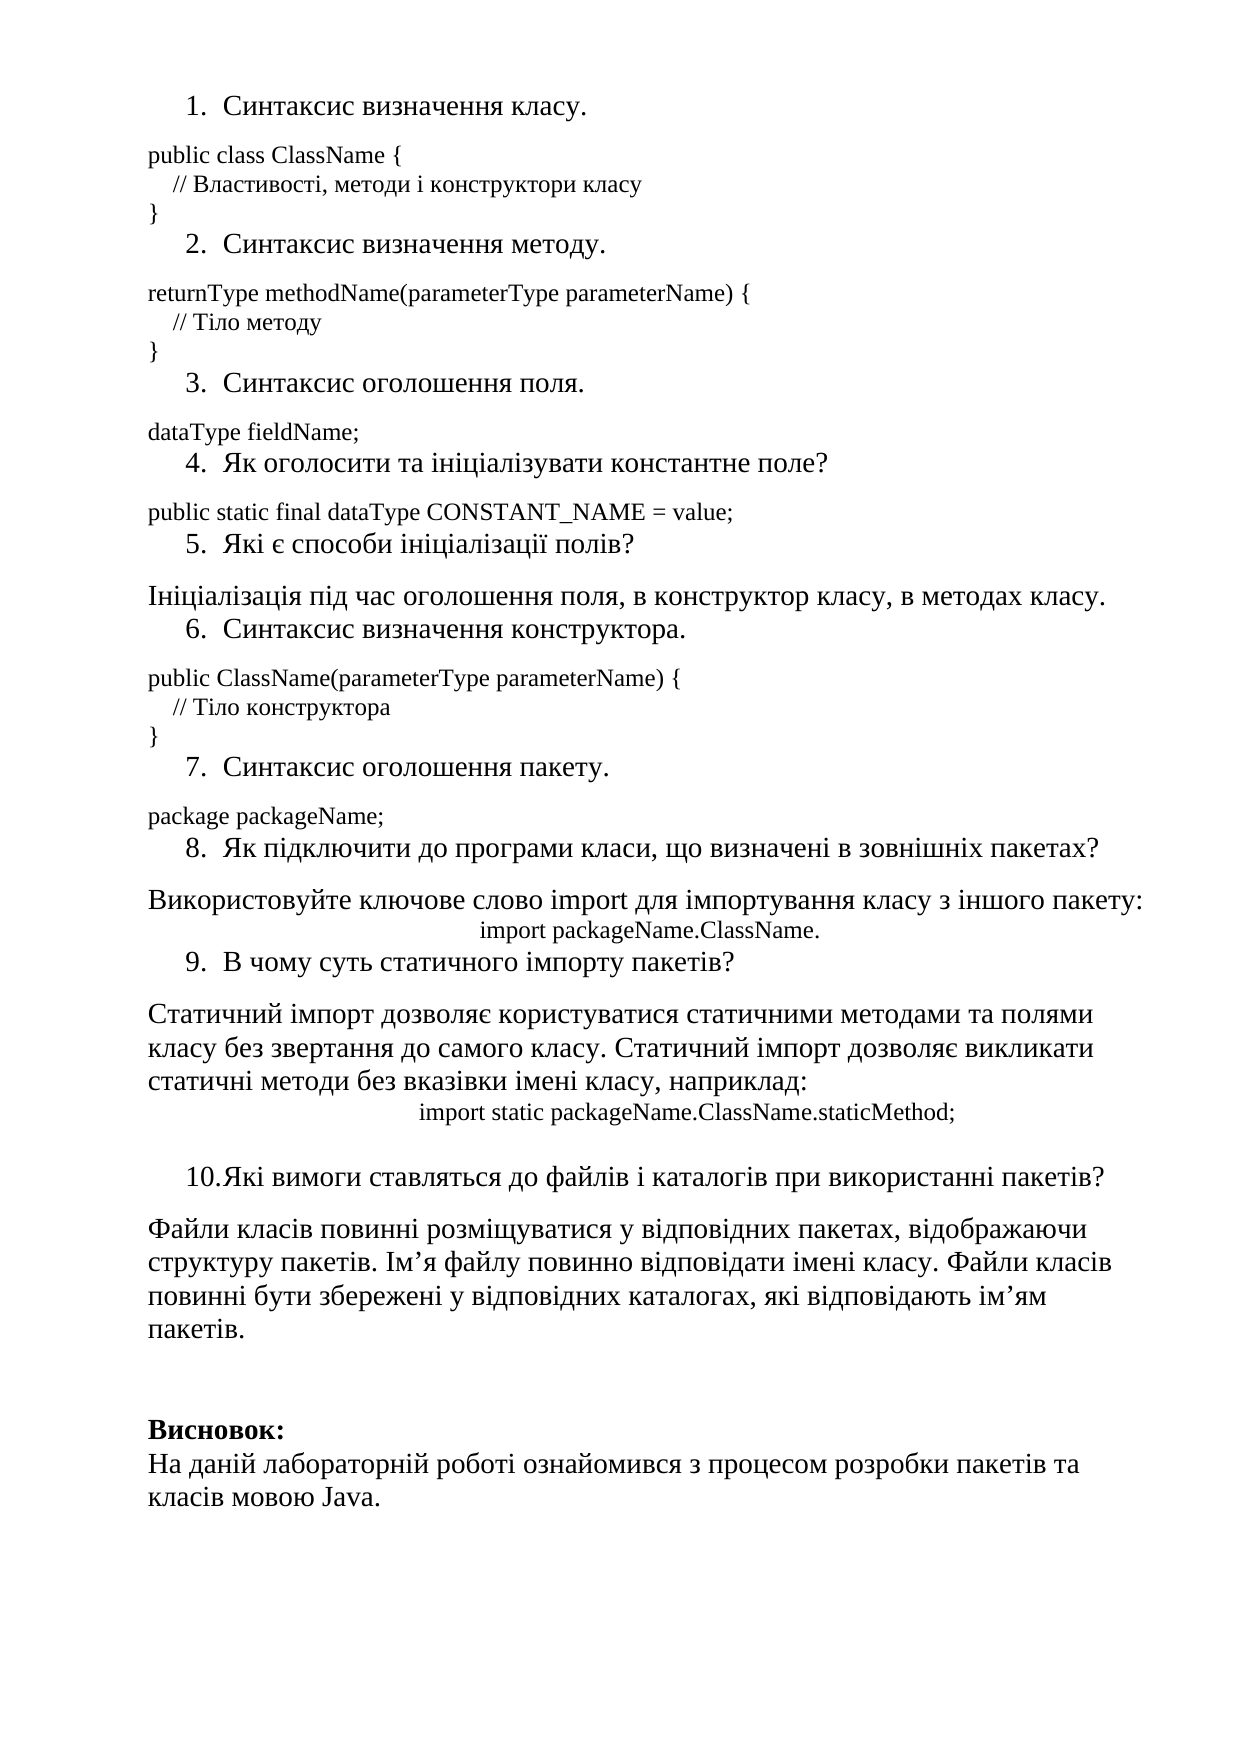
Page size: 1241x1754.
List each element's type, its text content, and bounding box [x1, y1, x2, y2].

text returnType methodName(parameterType parameterName) { [148, 278, 1152, 307]
list Синтаксис оголошення поля. [185, 365, 1152, 398]
text dataType fieldName; [148, 417, 1152, 445]
text Висновок: [148, 1412, 1152, 1446]
text public static final dataType CONSTANT_NAME = value; [148, 497, 1152, 526]
text // Тіло методу [148, 307, 1152, 336]
list Які вимоги ставляться до файлів і каталогів при використанні пакетів? [185, 1159, 1152, 1193]
text // Тіло конструктора [148, 692, 1152, 721]
list import static packageName.ClassName.staticMethod; [223, 1097, 1152, 1126]
list Як оголосити та ініціалізувати константне поле? [185, 445, 1152, 479]
list Синтаксис визначення методу. [185, 227, 1152, 260]
text public ClassName(parameterType parameterName) { [148, 663, 1152, 692]
text } [148, 336, 1152, 365]
text } [148, 721, 1152, 749]
text Використовуйте ключове слово import для імпортування класу з іншого пакету: [148, 882, 1152, 916]
text Файли класів повинні розміщуватися у відповідних пакетах, відображаючи структуру пакетів. Ім’я файлу повинно відповідати імені класу. Файли класів повинні бути збережені у відповідних каталогах, які відповідають ім’ям пакетів. [148, 1211, 1152, 1345]
text import packageName.ClassName. [148, 916, 1152, 944]
text public class ClassName { [148, 140, 1152, 169]
text } [148, 198, 1152, 227]
list Синтаксис оголошення пакету. [185, 749, 1152, 783]
text // Властивості, методи і конструктори класу [148, 169, 1152, 198]
list Синтаксис визначення конструктора. [185, 611, 1152, 645]
text На даній лабораторній роботі ознайомився з процесом розробки пакетів та класів мовою Java. [148, 1446, 1152, 1513]
list В чому суть статичного імпорту пакетів? [185, 944, 1152, 978]
list Які є способи ініціалізації полів? [185, 526, 1152, 559]
text Ініціалізація під час оголошення поля, в конструктор класу, в методах класу. [148, 578, 1152, 611]
list Як підключити до програми класи, що визначені в зовнішніх пакетах? [185, 830, 1152, 864]
text package packageName; [148, 801, 1152, 830]
text Статичний імпорт дозволяє користуватися статичними методами та полями класу без звертання до самого класу. Статичний імпорт дозволяє викликати статичні методи без вказівки імені класу, наприклад: [148, 996, 1152, 1097]
list Синтаксис визначення класу. [185, 88, 1152, 122]
